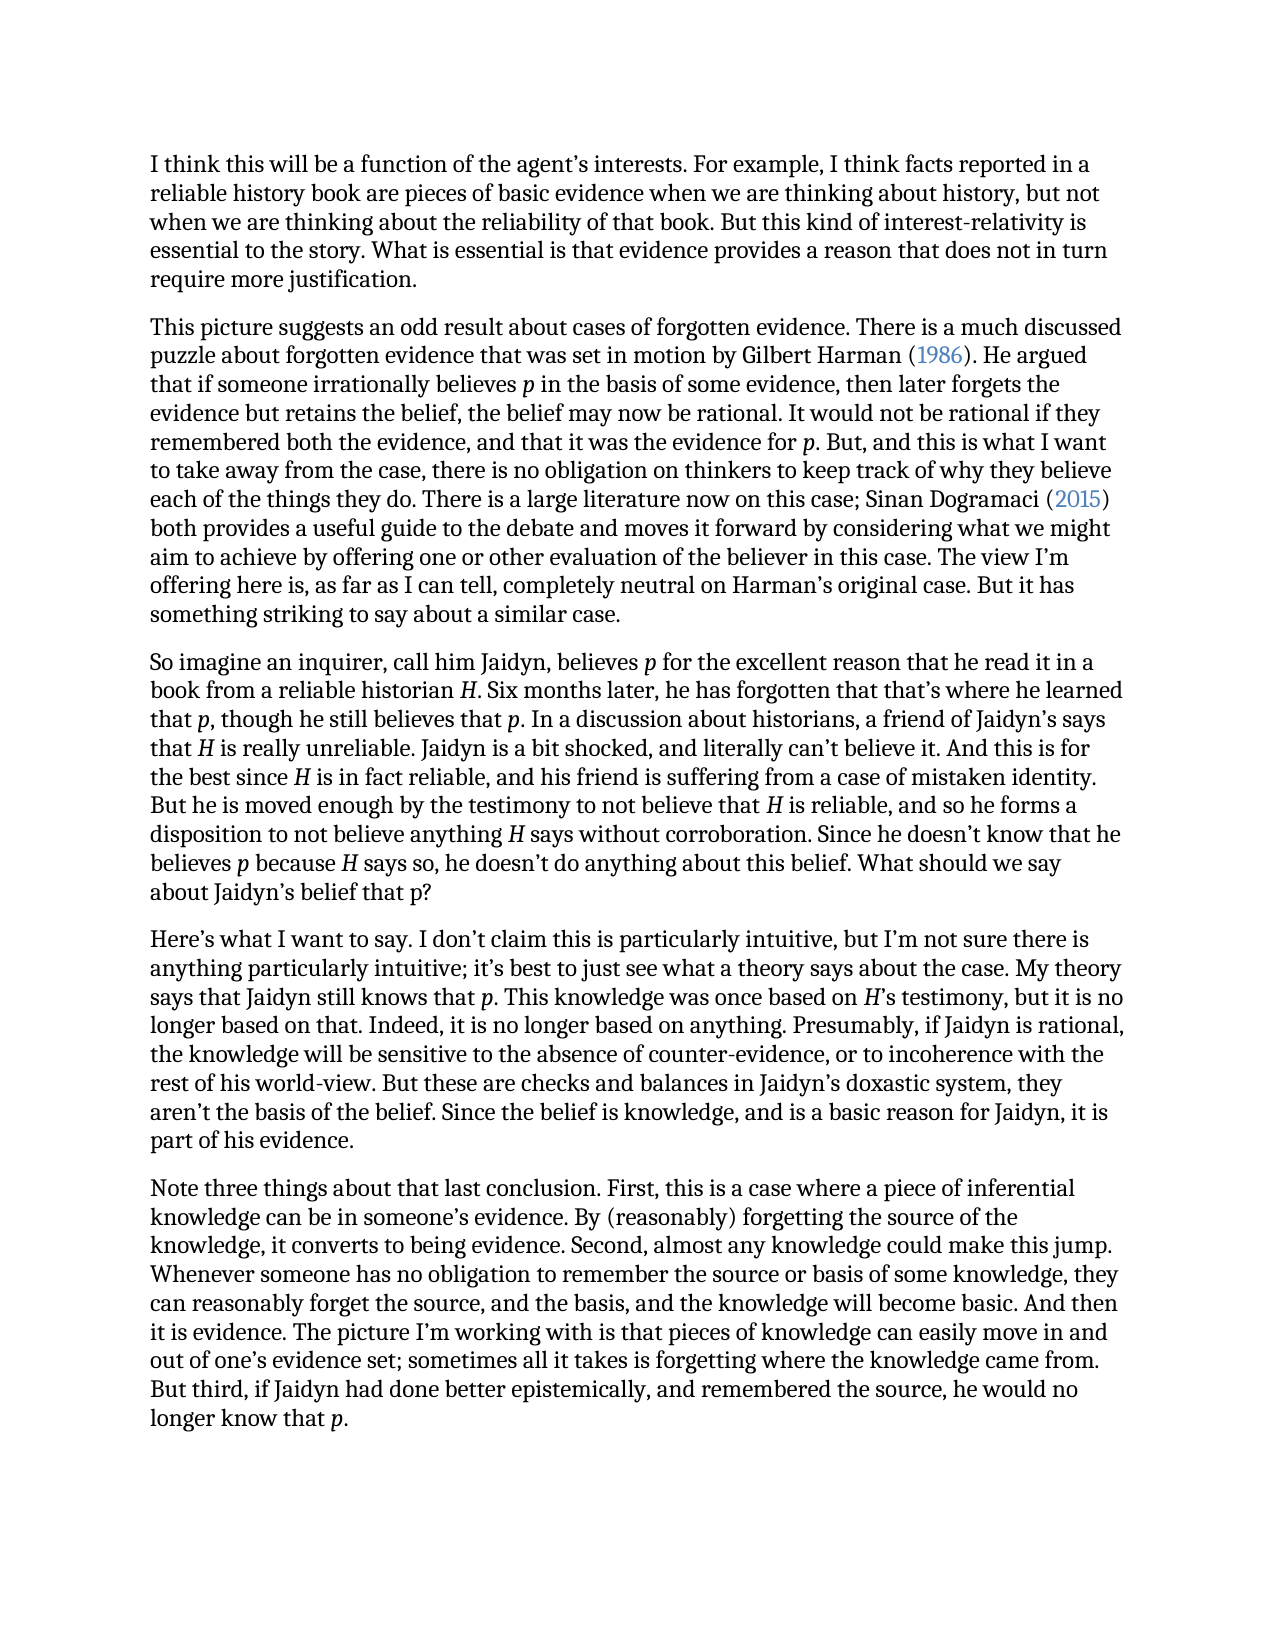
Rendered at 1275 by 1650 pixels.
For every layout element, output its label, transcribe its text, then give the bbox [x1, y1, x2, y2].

text Here’s what I want to say. I don’t claim this is particularly intuitive, but I’m not sure there is anything particularly intuitive; it’s best to just see what a theory says about the case. My theory says that Jaidyn still knows that p. This knowledge was once based on H’s testimony, but it is no longer based on that. Indeed, it is no longer based on anything. Presumably, if Jaidyn is rational, the knowledge will be sensitive to the absence of counter-evidence, or to incoherence with the rest of his world-view. But these are checks and balances in Jaidyn’s doxastic system, they aren’t the basis of the belief. Since the belief is knowledge, and is a basic reason for Jaidyn, it is part of his evidence. [150, 925, 1125, 1155]
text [150, 150, 1125, 294]
text So imagine an inquirer, call him Jaidyn, believes p for the excellent reason that he read it in a book from a reliable historian H. Six months later, he has forgotten that that’s where he learned that p, though he still believes that p. In a discussion about historians, a friend of Jaidyn’s says that H is really unreliable. Jaidyn is a bit shocked, and literally can’t believe it. And this is for the best since H is in fact reliable, and his friend is suffering from a case of mistaken identity. But he is moved enough by the testimony to not believe that H is reliable, and so he forms a disposition to not believe anything H says without corroboration. Since he doesn’t know that he believes p because H says so, he doesn’t do anything about this belief. What should we say about Jaidyn’s belief that p? [150, 647, 1125, 906]
text This picture suggests an odd result about cases of forgotten evidence. There is a much discussed puzzle about forgotten evidence that was set in motion by Gilbert Harman (1986). He argued that if someone irrationally believes p in the basis of some evidence, then later forgets the evidence but retains the belief, the belief may now be rational. It would not be rational if they remembered both the evidence, and that it was the evidence for p. But, and this is what I want to take away from the case, there is no obligation on thinkers to keep track of why they believe each of the things they do. There is a large literature now on this case; Sinan Dogramaci (2015) both provides a useful guide to the debate and moves it forward by considering what we might aim to achieve by offering one or other evaluation of the believer in this case. The view I’m offering here is, as far as I can tell, completely neutral on Harman’s original case. But it has something striking to say about a similar case. [150, 312, 1125, 629]
text Note three things about that last conclusion. First, this is a case where a piece of inferential knowledge can be in someone’s evidence. By (reasonably) forgetting the source of the knowledge, it converts to being evidence. Second, almost any knowledge could make this jump. Whenever someone has no obligation to remember the source or basis of some knowledge, they can reasonably forget the source, and the basis, and the knowledge will become basic. And then it is evidence. The picture I’m working with is that pieces of knowledge can easily move in and out of one’s evidence set; sometimes all it takes is forgetting where the knowledge came from. But third, if Jaidyn had done better epistemically, and remembered the source, he would no longer know that p. [150, 1174, 1125, 1432]
